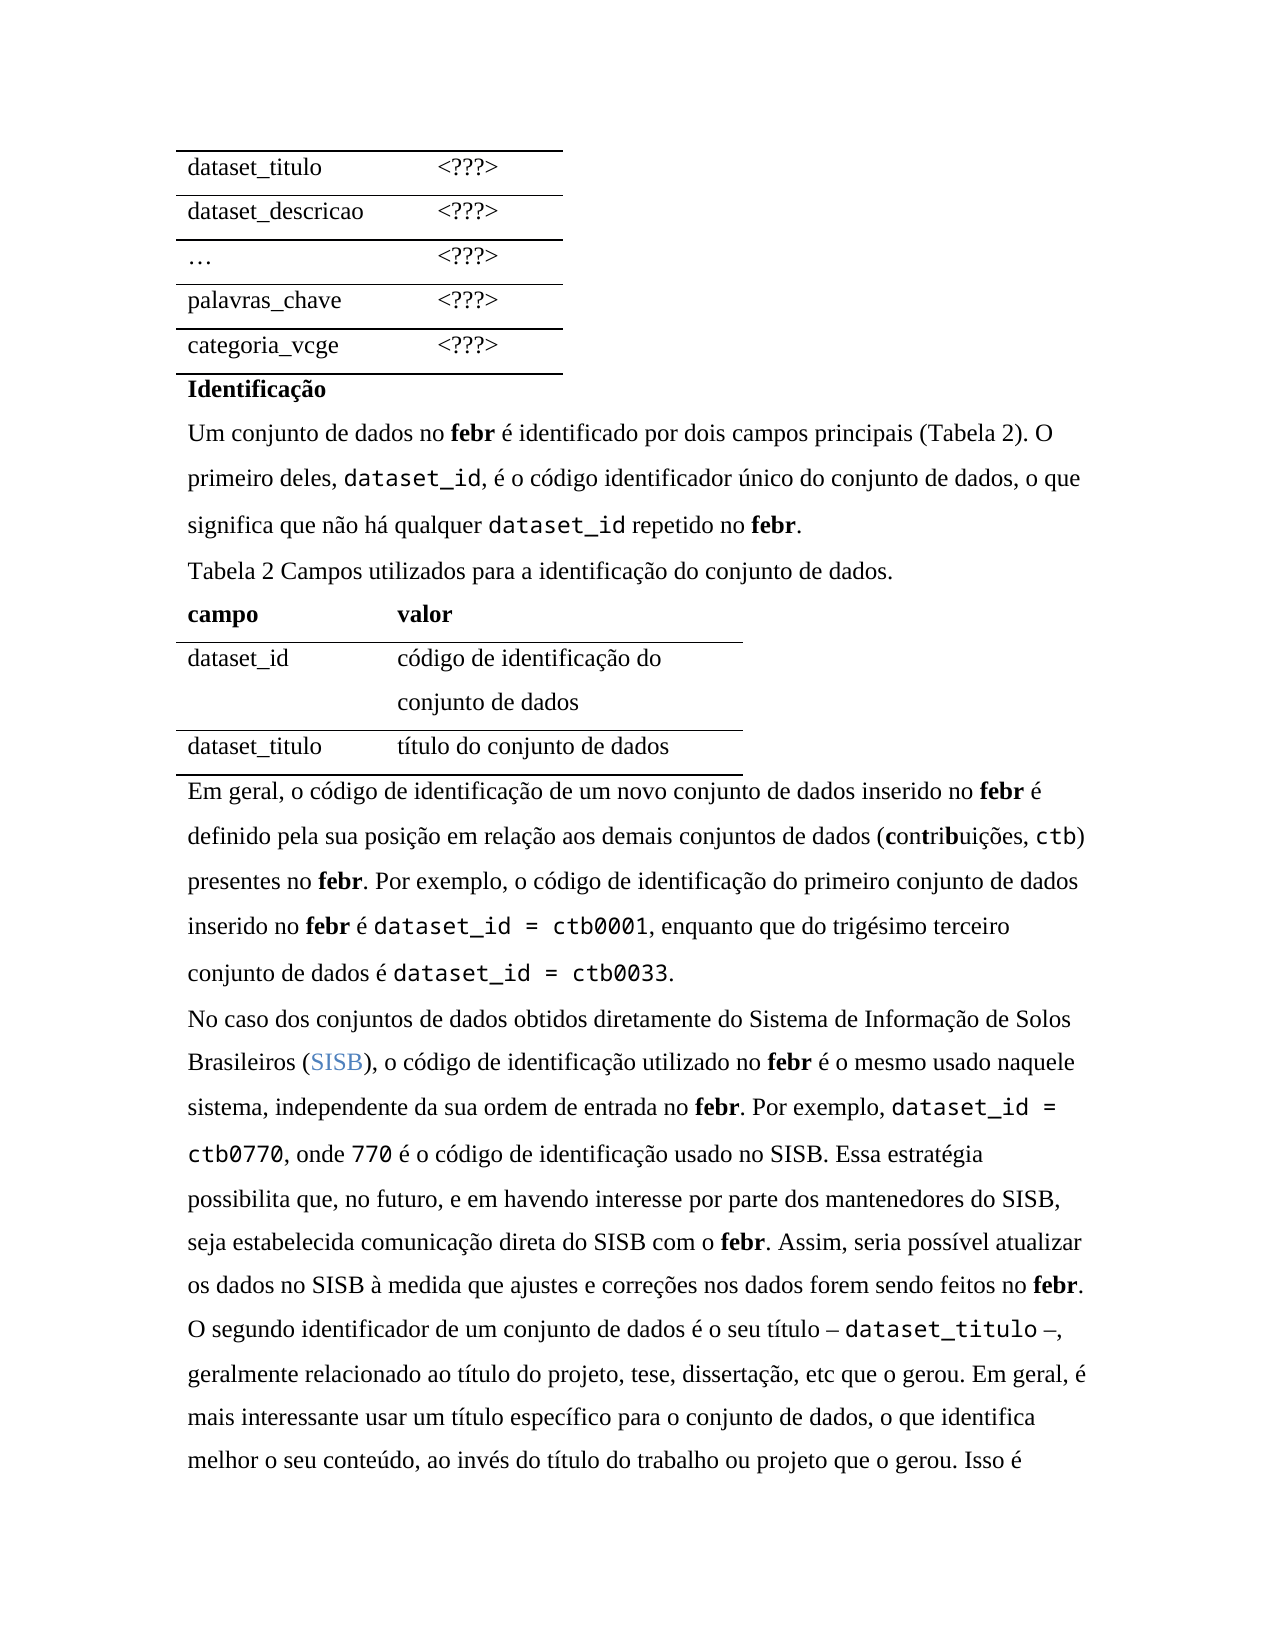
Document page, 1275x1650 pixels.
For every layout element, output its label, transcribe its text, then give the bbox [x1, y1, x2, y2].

table_cell código de identificação do conjunto de dados [386, 643, 743, 729]
text Um conjunto de dados no febr é identificado por dois campos principais (Tabela 2). O primeiro deles, dataset_id, é o código identificador único do conjunto de dados, o que significa que não há qualquer dataset_id repetido no febr. [187, 418, 1087, 540]
table_cell <???> [426, 196, 563, 239]
text Em geral, o código de identificação de um novo conjunto de dados inserido no febr é definido pela sua posição em relação aos demais conjuntos de dados (contribuições, ctb) presentes no febr. Por exemplo, o código de identificação do primeiro conjunto de dados inserido no febr é dataset_id = ctb0001, enquanto que do trigésimo terceiro conjunto de dados é dataset_id = ctb0033. [187, 776, 1087, 988]
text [187, 1313, 1087, 1474]
table_cell título do conjunto de dados [386, 731, 743, 774]
table_cell dataset_id [176, 643, 386, 729]
text No caso dos conjuntos de dados obtidos diretamente do Sistema de Informação de Solos Brasileiros (SISB), o código de identificação utilizado no febr é o mesmo usado naquele sistema, independente da sua ordem de entrada no febr. Por exemplo, dataset_id = ctb0770, onde 770 é o código de identificação usado no SISB. Essa estratégia possibilita que, no futuro, e em havendo interesse por parte dos mantenedores do SISB, seja estabelecida comunicação direta do SISB com o febr. Assim, seria possível atualizar os dados no SISB à medida que ajustes e correções nos dados forem sendo feitos no febr. [187, 1004, 1087, 1299]
table_cell palavras_chave [176, 285, 426, 328]
table_cell dataset_descricao [176, 196, 426, 239]
table_cell <???> [426, 241, 563, 284]
table_cell <???> [426, 330, 563, 373]
table_cell … [176, 241, 426, 284]
table_cell <???> [426, 285, 563, 328]
table_cell <???> [426, 152, 563, 194]
text Tabela 2 Campos utilizados para a identificação do conjunto de dados. [187, 556, 1087, 584]
table_cell categoria_vcge [176, 330, 426, 373]
subtitle Identificação [187, 374, 1087, 403]
table_cell dataset_titulo [176, 152, 426, 194]
table_header valor [386, 599, 743, 642]
table_cell dataset_titulo [176, 731, 386, 774]
table_header campo [176, 599, 386, 642]
